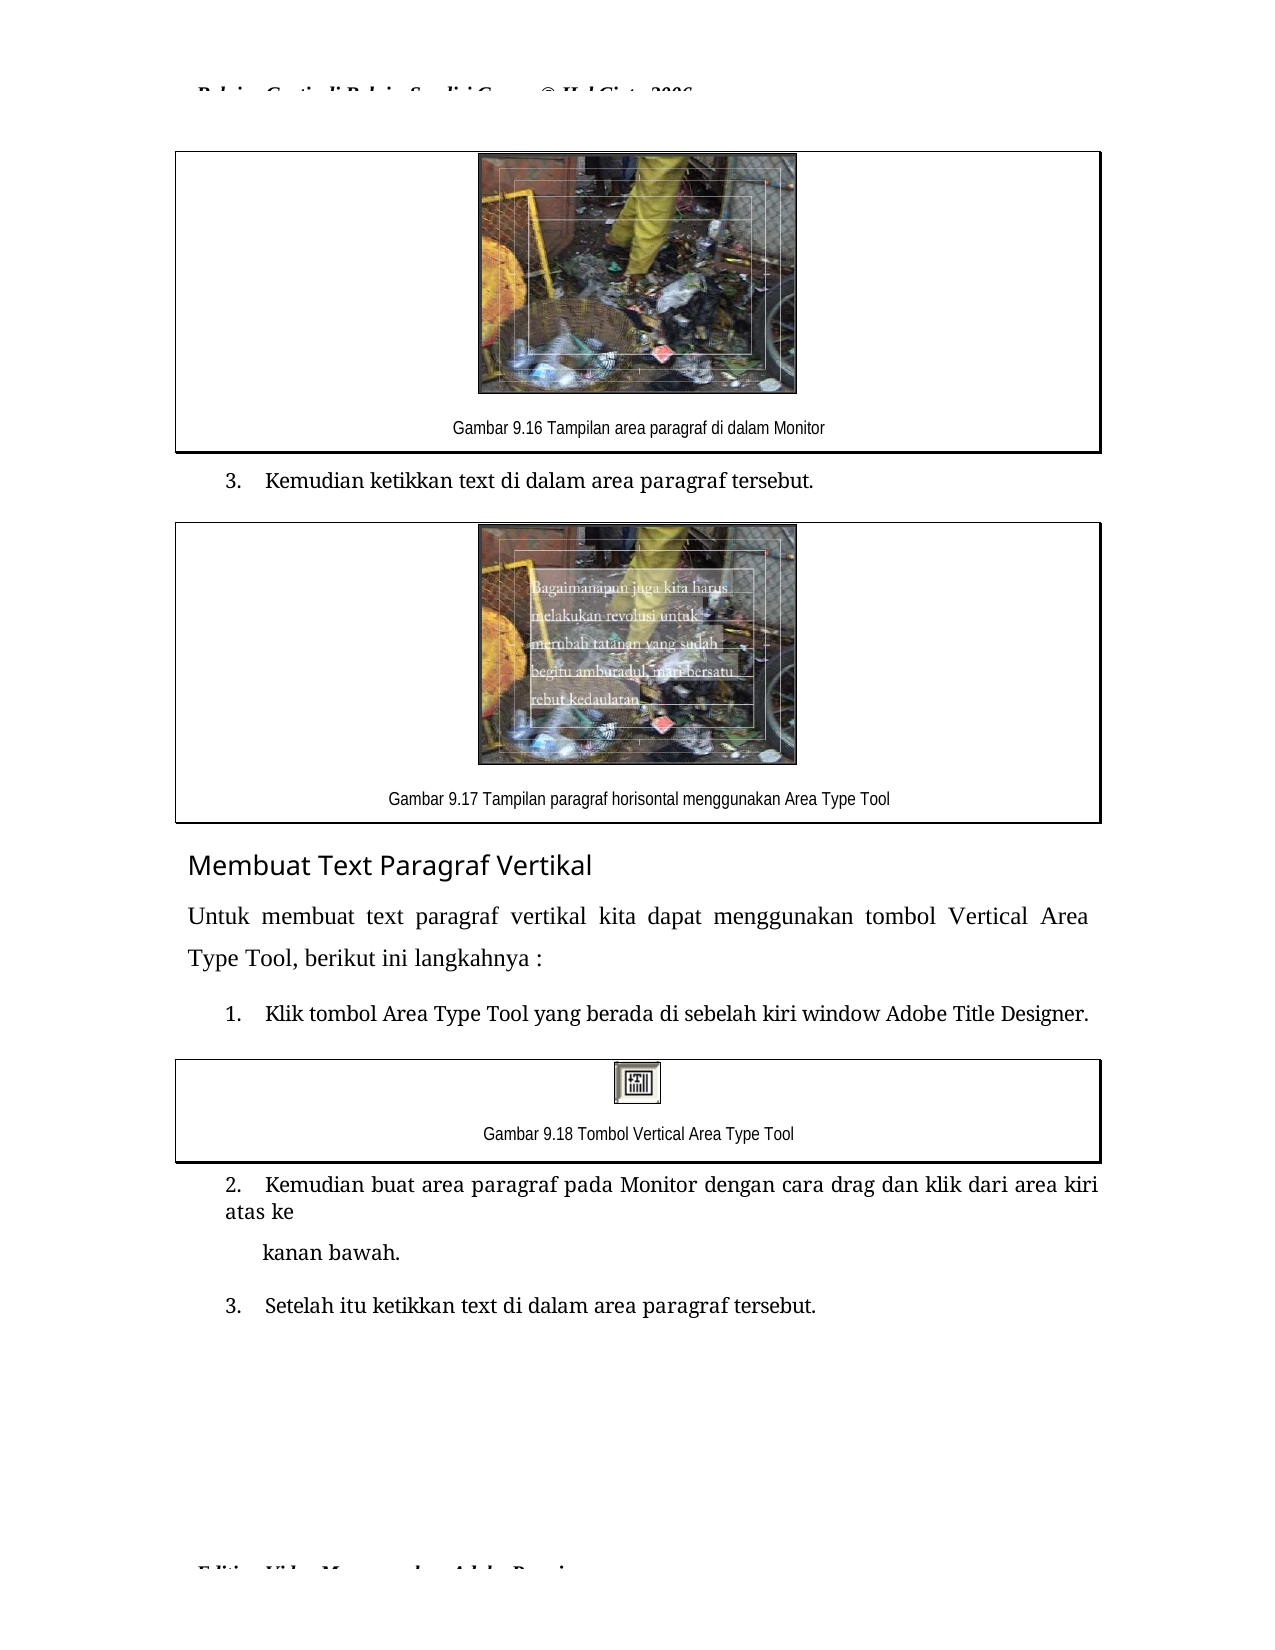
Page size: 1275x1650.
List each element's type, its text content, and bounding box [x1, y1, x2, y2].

text 1. Klik tombol Area Type Tool yang berada di sebelah kiri window Adobe Title Designer. [225, 999, 1100, 1026]
picture [479, 525, 796, 764]
text Type Tool, berikut ini langkahnya : [187, 943, 1100, 972]
picture [479, 154, 796, 393]
text Gambar 9.18 Tombol Vertical Area Type Tool [483, 1122, 1100, 1143]
text 3. Setelah itu ketikkan text di dalam area paragraf tersebut. [225, 1293, 1100, 1321]
text 2. Kemudian buat area paragraf pada Monitor dengan cara drag dan klik dari area kiri atas ke [225, 1172, 1100, 1226]
picture [615, 1063, 660, 1103]
text Gambar 9.17 Tampilan paragraf horisontal menggunakan Area Type Tool [388, 787, 1100, 808]
text 3. Kemudian ketikkan text di dalam area paragraf tersebut. [225, 466, 1100, 493]
text Membuat Text Paragraf Vertikal [187, 847, 1100, 879]
text kanan bawah. [262, 1239, 1100, 1266]
text Gambar 9.16 Tampilan area paragraf di dalam Monitor [453, 417, 1100, 438]
text Untuk membuat text paragraf vertikal kita dapat menggunakan tombol Vertical Area [187, 901, 1100, 930]
